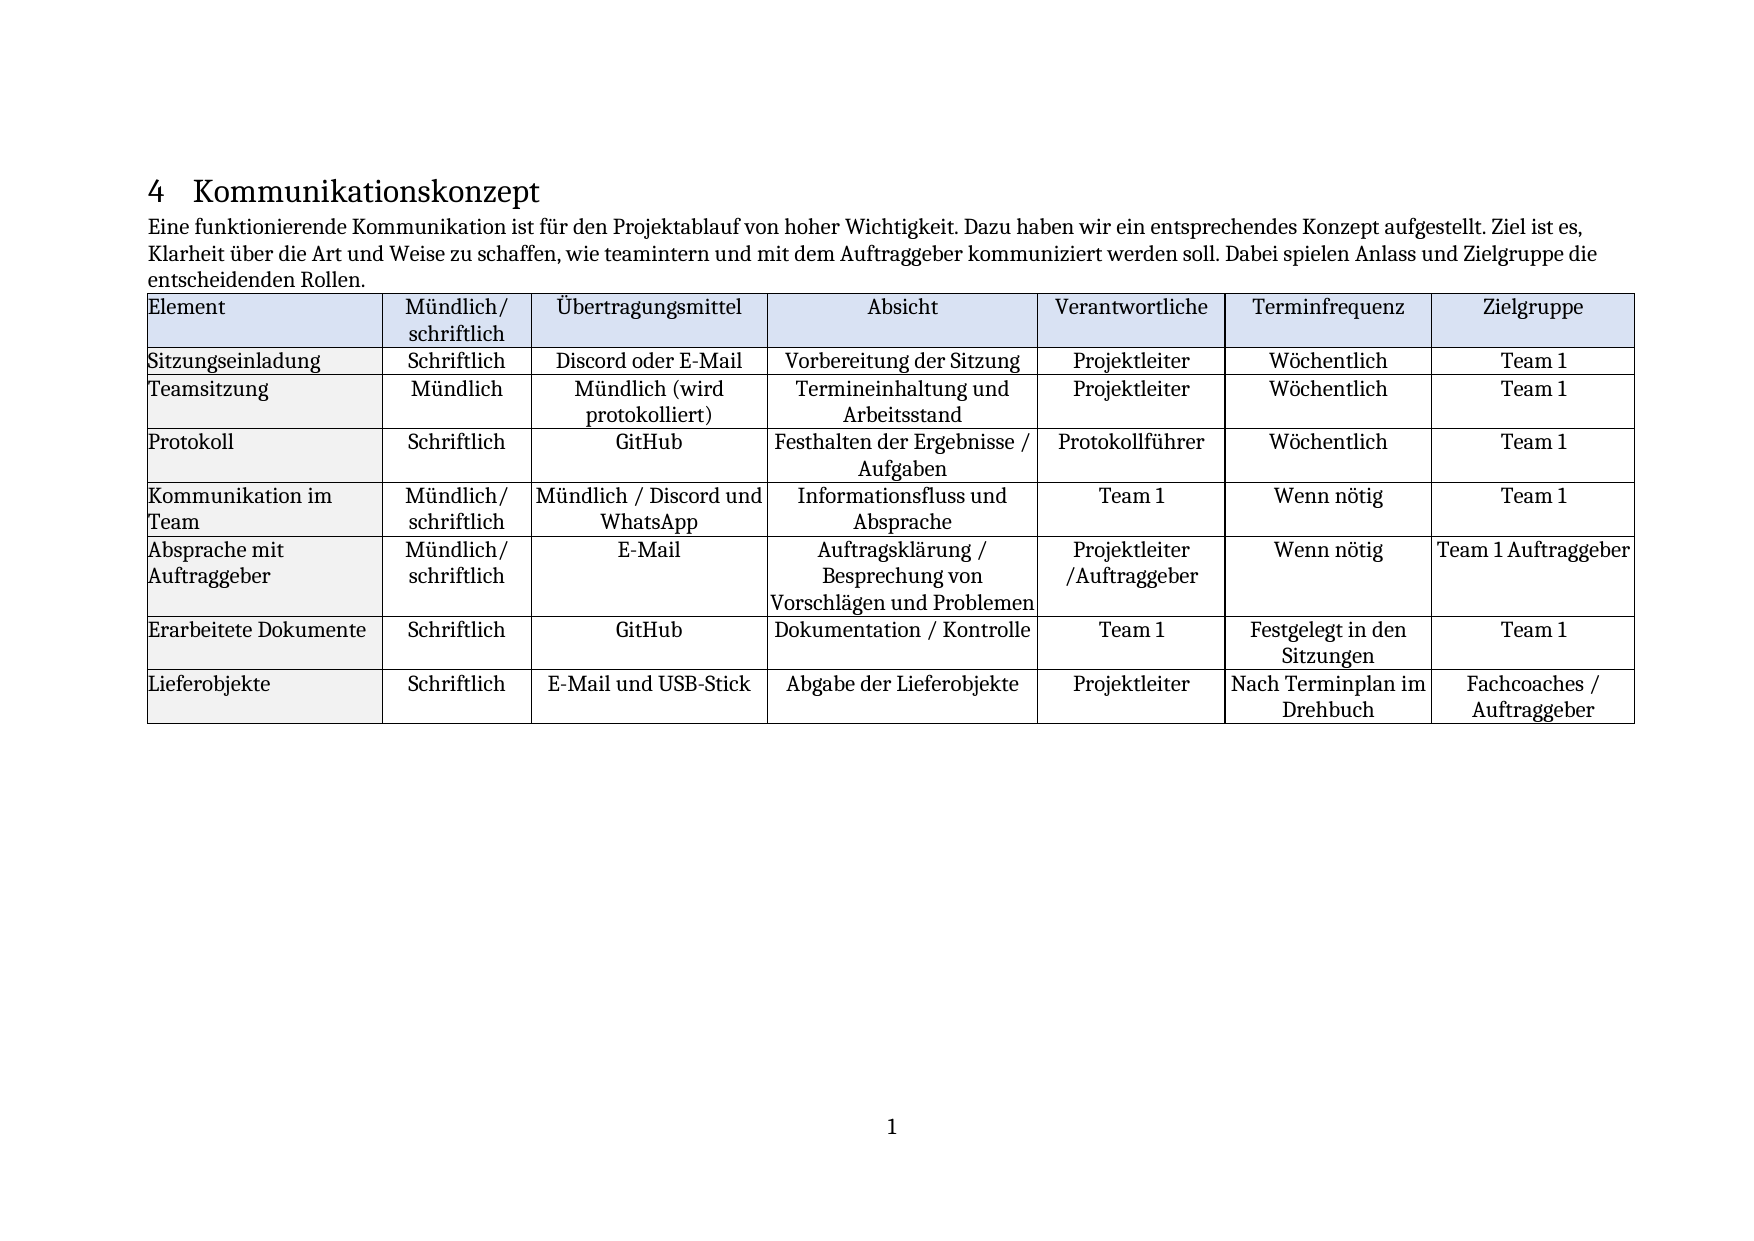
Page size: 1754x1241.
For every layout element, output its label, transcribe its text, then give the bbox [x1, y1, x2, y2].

table_header Absicht [768, 294, 1037, 347]
table_cell GitHub [532, 429, 767, 482]
table_cell Team 1 [1432, 429, 1634, 482]
table_cell Wöchentlich [1226, 375, 1431, 428]
table_cell Festgelegt in den Sitzungen [1226, 617, 1431, 669]
table_cell Team 1 [1038, 483, 1224, 536]
table_cell Team 1 [1432, 617, 1634, 669]
table_cell Schriftlich [383, 617, 531, 669]
table_cell Team 1 [1432, 348, 1634, 374]
table_cell Protokoll [148, 429, 382, 482]
table_header Übertragungsmittel [532, 294, 767, 347]
table_cell Festhalten der Ergebnisse / Aufgaben [768, 429, 1037, 482]
table_header Mündlich/ schriftlich [383, 294, 531, 347]
table_cell Wenn nötig [1226, 483, 1431, 536]
table_cell Mündlich [383, 375, 531, 428]
table_cell Erarbeitete Dokumente [148, 617, 382, 669]
table_cell Teamsitzung [148, 375, 382, 428]
subtitle Kommunikationskonzept [148, 173, 1636, 211]
table_cell Mündlich / Discord und WhatsApp [532, 483, 767, 536]
table_cell Abgabe der Lieferobjekte [768, 670, 1037, 723]
table_header Terminfrequenz [1226, 294, 1431, 347]
table_cell E-Mail und USB-Stick [532, 670, 767, 723]
table_cell Mündlich (wird protokolliert) [532, 375, 767, 428]
table_cell Nach Terminplan im Drehbuch [1226, 670, 1431, 723]
table_cell Projektleiter /Auftraggeber [1038, 537, 1224, 616]
table_cell Fachcoaches / Auftraggeber [1432, 670, 1634, 723]
table_cell Absprache mit Auftraggeber [148, 537, 382, 616]
table_cell Projektleiter [1038, 375, 1224, 428]
table_cell Informationsfluss und Absprache [768, 483, 1037, 536]
table_cell Termineinhaltung und Arbeitsstand [768, 375, 1037, 428]
table_cell GitHub [532, 617, 767, 669]
table_cell Team 1 [1432, 483, 1634, 536]
table_cell Mündlich/ schriftlich [383, 483, 531, 536]
table_cell Schriftlich [383, 348, 531, 374]
table_cell E-Mail [532, 537, 767, 616]
table_cell Projektleiter [1038, 348, 1224, 374]
table_cell Wöchentlich [1226, 429, 1431, 482]
table_cell Sitzungseinladung [148, 348, 382, 374]
table_cell Kommunikation im Team [148, 483, 382, 536]
table_header Zielgruppe [1432, 294, 1634, 347]
table_cell Schriftlich [383, 429, 531, 482]
table_cell Team 1 Auftraggeber [1432, 537, 1634, 616]
table_header Verantwortliche [1038, 294, 1224, 347]
table_cell Wöchentlich [1226, 348, 1431, 374]
table_cell Auftragsklärung / Besprechung von Vorschlägen und Problemen [768, 537, 1037, 616]
text Eine funktionierende Kommunikation ist für den Projektablauf von hoher Wichtigkeit. Dazu haben wir ein entsprechendes Konzept aufgestellt. Ziel ist es, Klarheit über die Art und Weise zu schaffen, wie teamintern und mit dem Auftraggeber kommuniziert werden soll. Dabei spielen Anlass und Zielgruppe die entscheidenden Rollen. [148, 214, 1636, 293]
table_cell Lieferobjekte [148, 670, 382, 723]
table_header Element [148, 294, 382, 347]
table_cell Dokumentation / Kontrolle [768, 617, 1037, 669]
table_cell Team 1 [1038, 617, 1224, 669]
table_cell Team 1 [1432, 375, 1634, 428]
table_cell Wenn nötig [1226, 537, 1431, 616]
table_cell Discord oder E-Mail [532, 348, 767, 374]
table_cell Schriftlich [383, 670, 531, 723]
table_cell Protokollführer [1038, 429, 1224, 482]
table_cell Projektleiter [1038, 670, 1224, 723]
table_cell Mündlich/ schriftlich [383, 537, 531, 616]
table_cell Vorbereitung der Sitzung [768, 348, 1037, 374]
